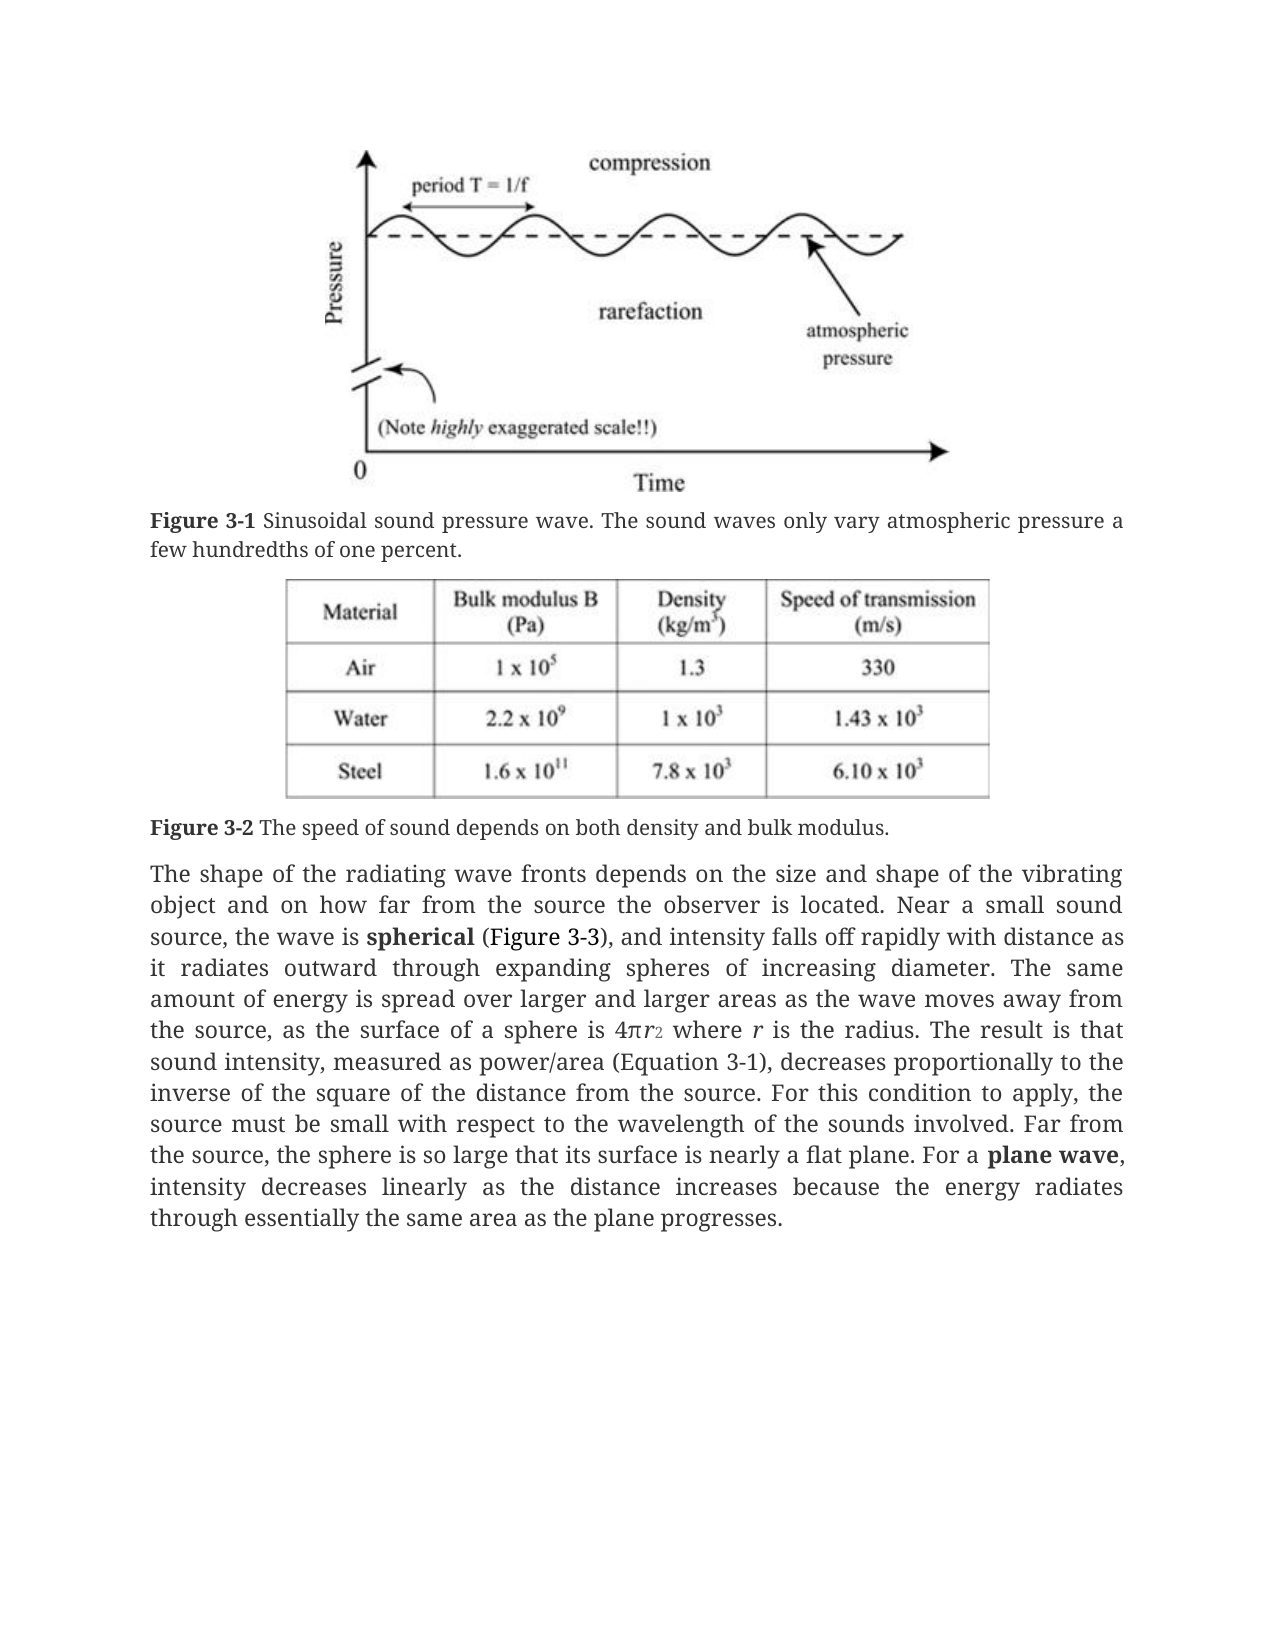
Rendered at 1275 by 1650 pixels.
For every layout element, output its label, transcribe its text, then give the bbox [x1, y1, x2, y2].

picture [325, 150, 951, 492]
picture [285, 579, 990, 799]
text The shape of the radiating wave fronts depends on the size and shape of the vibrating object and on how far from the source the observer is located. Near a small sound source, the wave is spherical (Figure 3-3), and intensity falls off rapidly with distance as it radiates outward through expanding spheres of increasing diameter. The same amount of energy is spread over larger and larger areas as the wave moves away from the source, as the surface of a sphere is 4πr2 where r is the radius. The result is that sound intensity, measured as power/area (Equation 3-1), decreases proportionally to the inverse of the square of the distance from the source. For this condition to apply, the source must be small with respect to the wavelength of the sounds involved. Far from the source, the sphere is so large that its surface is nearly a flat plane. For a plane wave, intensity decreases linearly as the distance increases because the energy radiates through essentially the same area as the plane progresses. [150, 858, 1125, 1233]
text Figure 3-1 Sinusoidal sound pressure wave. The sound waves only vary atmospheric pressure a few hundredths of one percent. [150, 506, 1125, 563]
text Figure 3-2 The speed of sound depends on both density and bulk modulus. [150, 813, 1125, 842]
